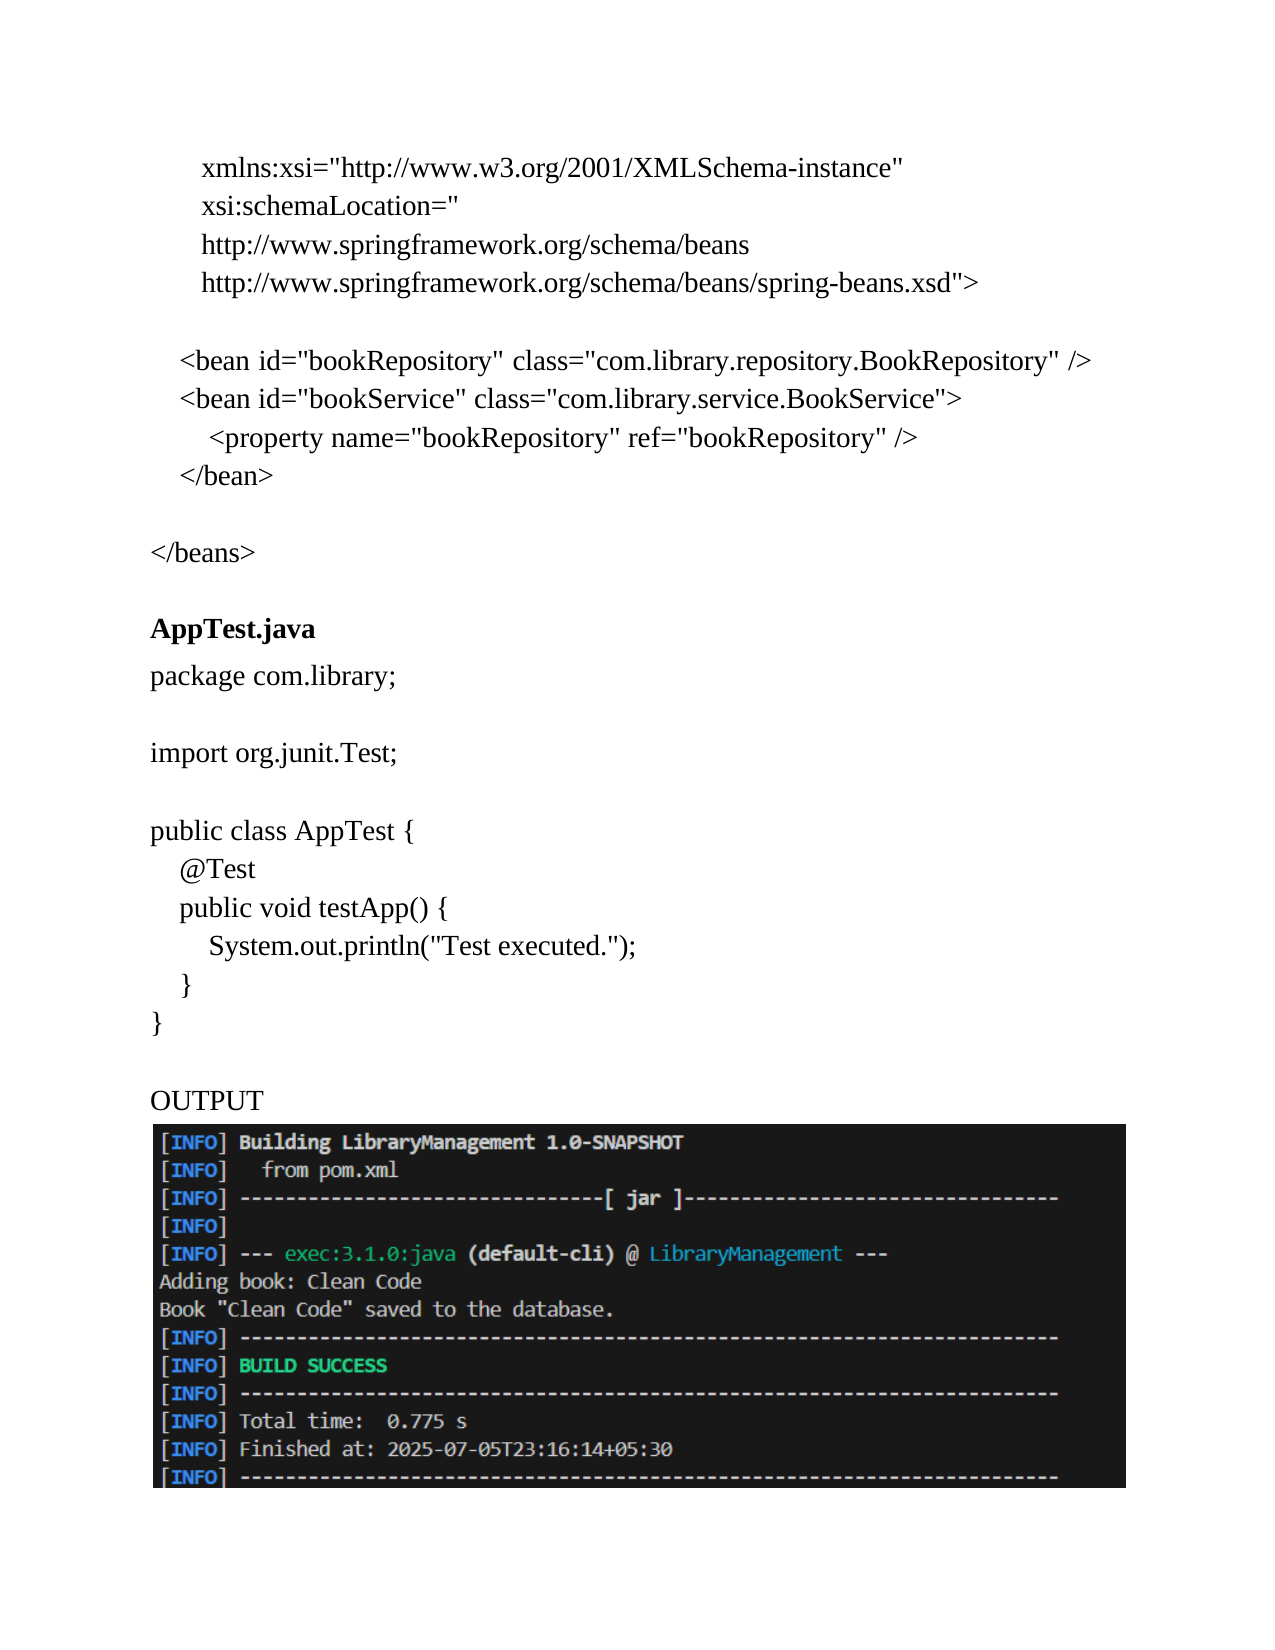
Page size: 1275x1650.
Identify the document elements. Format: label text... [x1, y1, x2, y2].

text package com.library; import org.junit.Test; [150, 658, 399, 769]
text } [179, 967, 1162, 1000]
text OUTPUT [150, 1083, 1162, 1116]
picture [153, 1124, 1126, 1488]
text </beans> [150, 536, 1162, 569]
text } [150, 1005, 1162, 1039]
text public void testApp() { System.out.println("Test executed."); [179, 890, 709, 962]
subtitle AppTest.java [150, 612, 1162, 645]
text xmlns:xsi="http://www.w3.org/2001/XMLSchema-instance" xsi:schemaLocation=" http://www.springframework.org/schema/beans http://www.springframework.org/schema/beans/spring-beans.xsd"> [201, 150, 1003, 299]
text <property name="bookRepository" ref="bookRepository" /> [208, 420, 1162, 453]
text <bean id="bookRepository" class="com.library.repository.BookRepository" /> [179, 343, 1162, 376]
text </bean> [179, 458, 1162, 492]
text <bean id="bookService" class="com.library.service.BookService"> [179, 381, 1162, 415]
text public class AppTest { @Test [150, 813, 468, 885]
